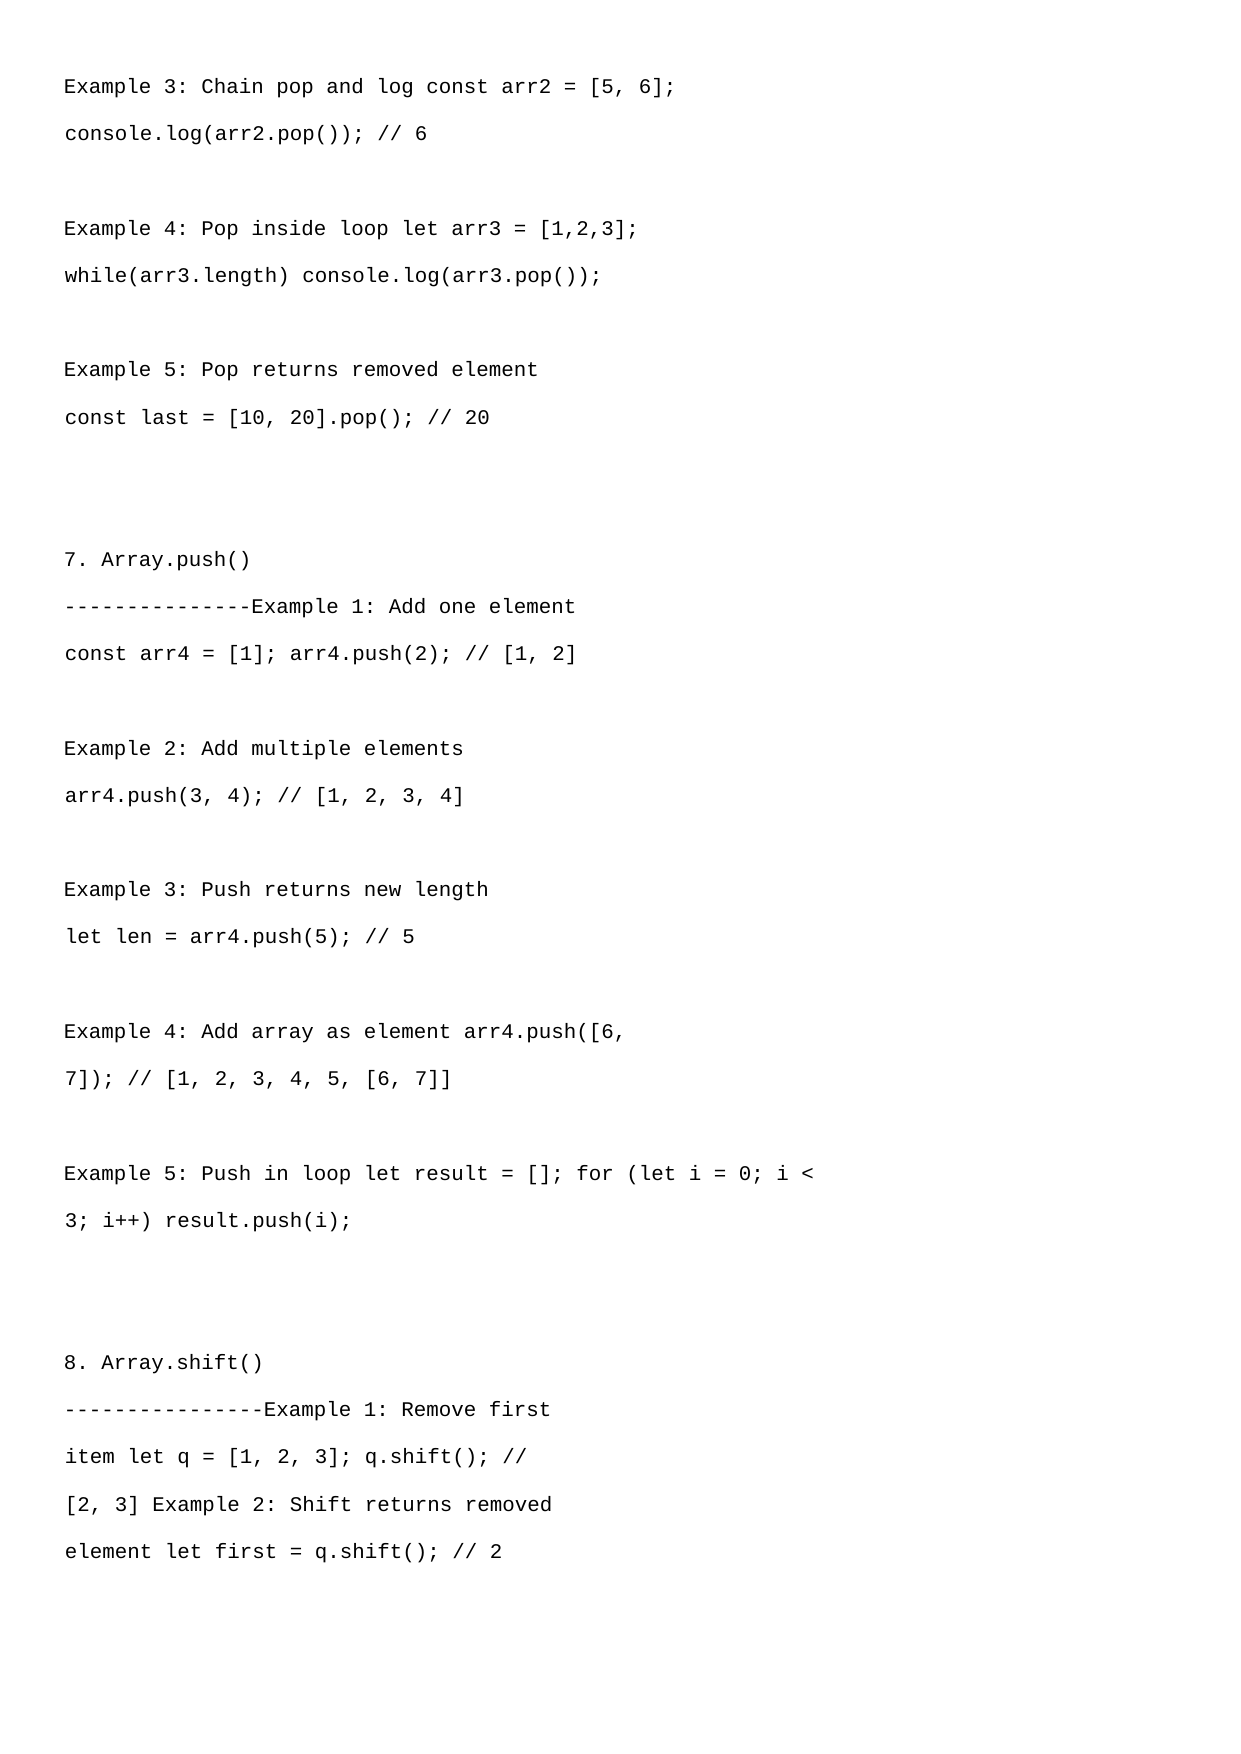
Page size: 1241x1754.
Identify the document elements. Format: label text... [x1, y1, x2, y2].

text Example 5: Push in loop let result = []; for (let i = 0; i < 3; i++) result.push(i); [63, 1163, 815, 1234]
text 7. Array.push() [63, 548, 854, 572]
text Example 5: Pop returns removed element const last = [10, 20].pop(); // 20 [63, 359, 602, 430]
text Example 2: Add multiple elements arr4.push(3, 4); // [1, 2, 3, 4] [63, 737, 615, 808]
text Example 3: Push returns new length let len = arr4.push(5); // 5 [63, 879, 527, 950]
text Example 4: Add array as element arr4.push([6, 7]); // [1, 2, 3, 4, 5, [6, 7]] [63, 1021, 627, 1092]
text ----------------Example 1: Remove first item let q = [1, 2, 3]; q.shift(); // [2, 3] Example 2: Shift returns removed element let first = q.shift(); // 2 [63, 1399, 552, 1564]
text 8. Array.shift() [63, 1352, 854, 1376]
text Example 3: Chain pop and log const arr2 = [5, 6]; console.log(arr2.pop()); // 6 [63, 76, 690, 147]
text Example 4: Pop inside loop let arr3 = [1,2,3]; while(arr3.length) console.log(arr3.pop()); [63, 218, 854, 288]
text ---------------Example 1: Add one element const arr4 = [1]; arr4.push(2); // [1, 2] [63, 596, 577, 667]
